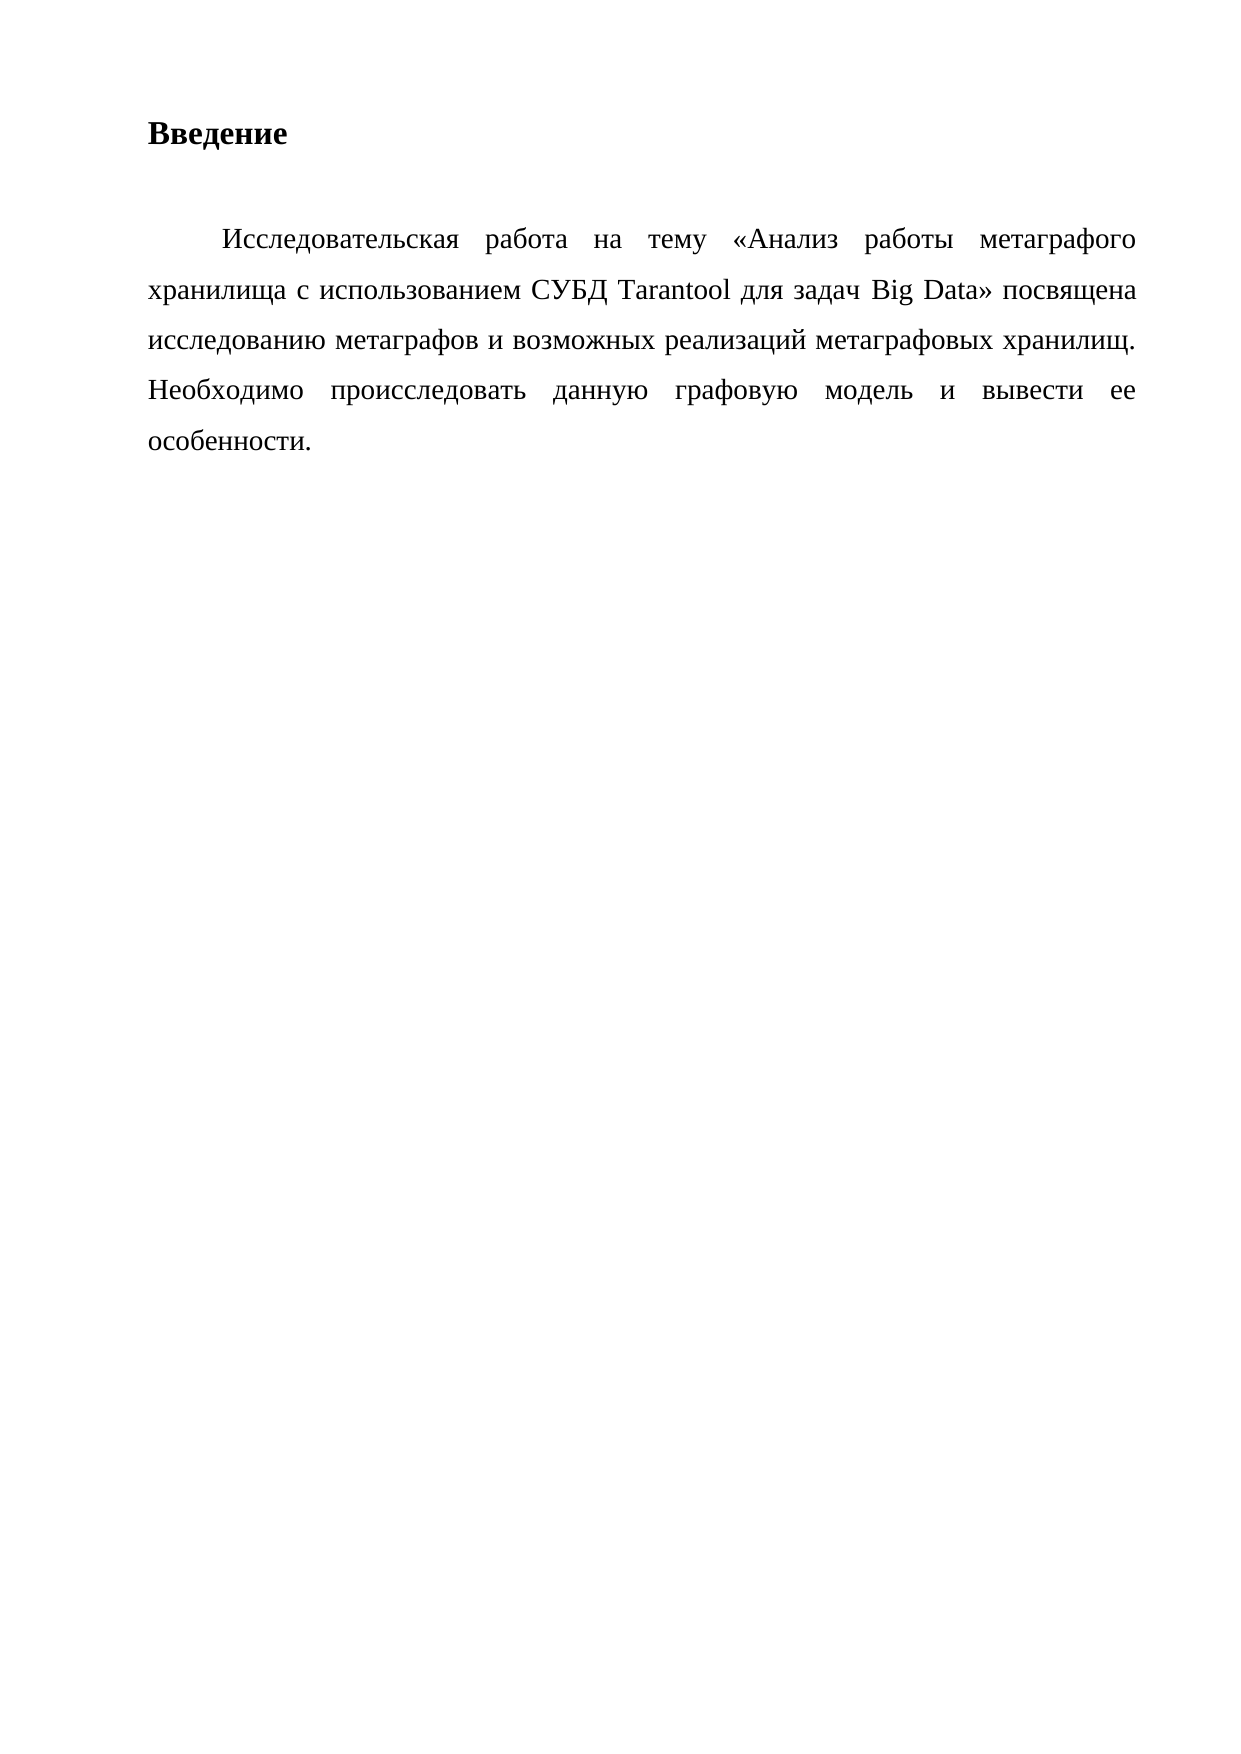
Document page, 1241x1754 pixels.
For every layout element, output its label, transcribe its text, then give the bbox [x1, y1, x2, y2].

text Исследовательская работа на тему «Анализ работы метаграфого хранилища с использованием СУБД Tarantool для задач Big Data» посвящена исследованию метаграфов и возможных реализаций метаграфовых хранилищ. Необходимо происследовать данную графовую модель и вывести ее особенности. [148, 221, 1137, 456]
subtitle Введение [148, 114, 1137, 152]
